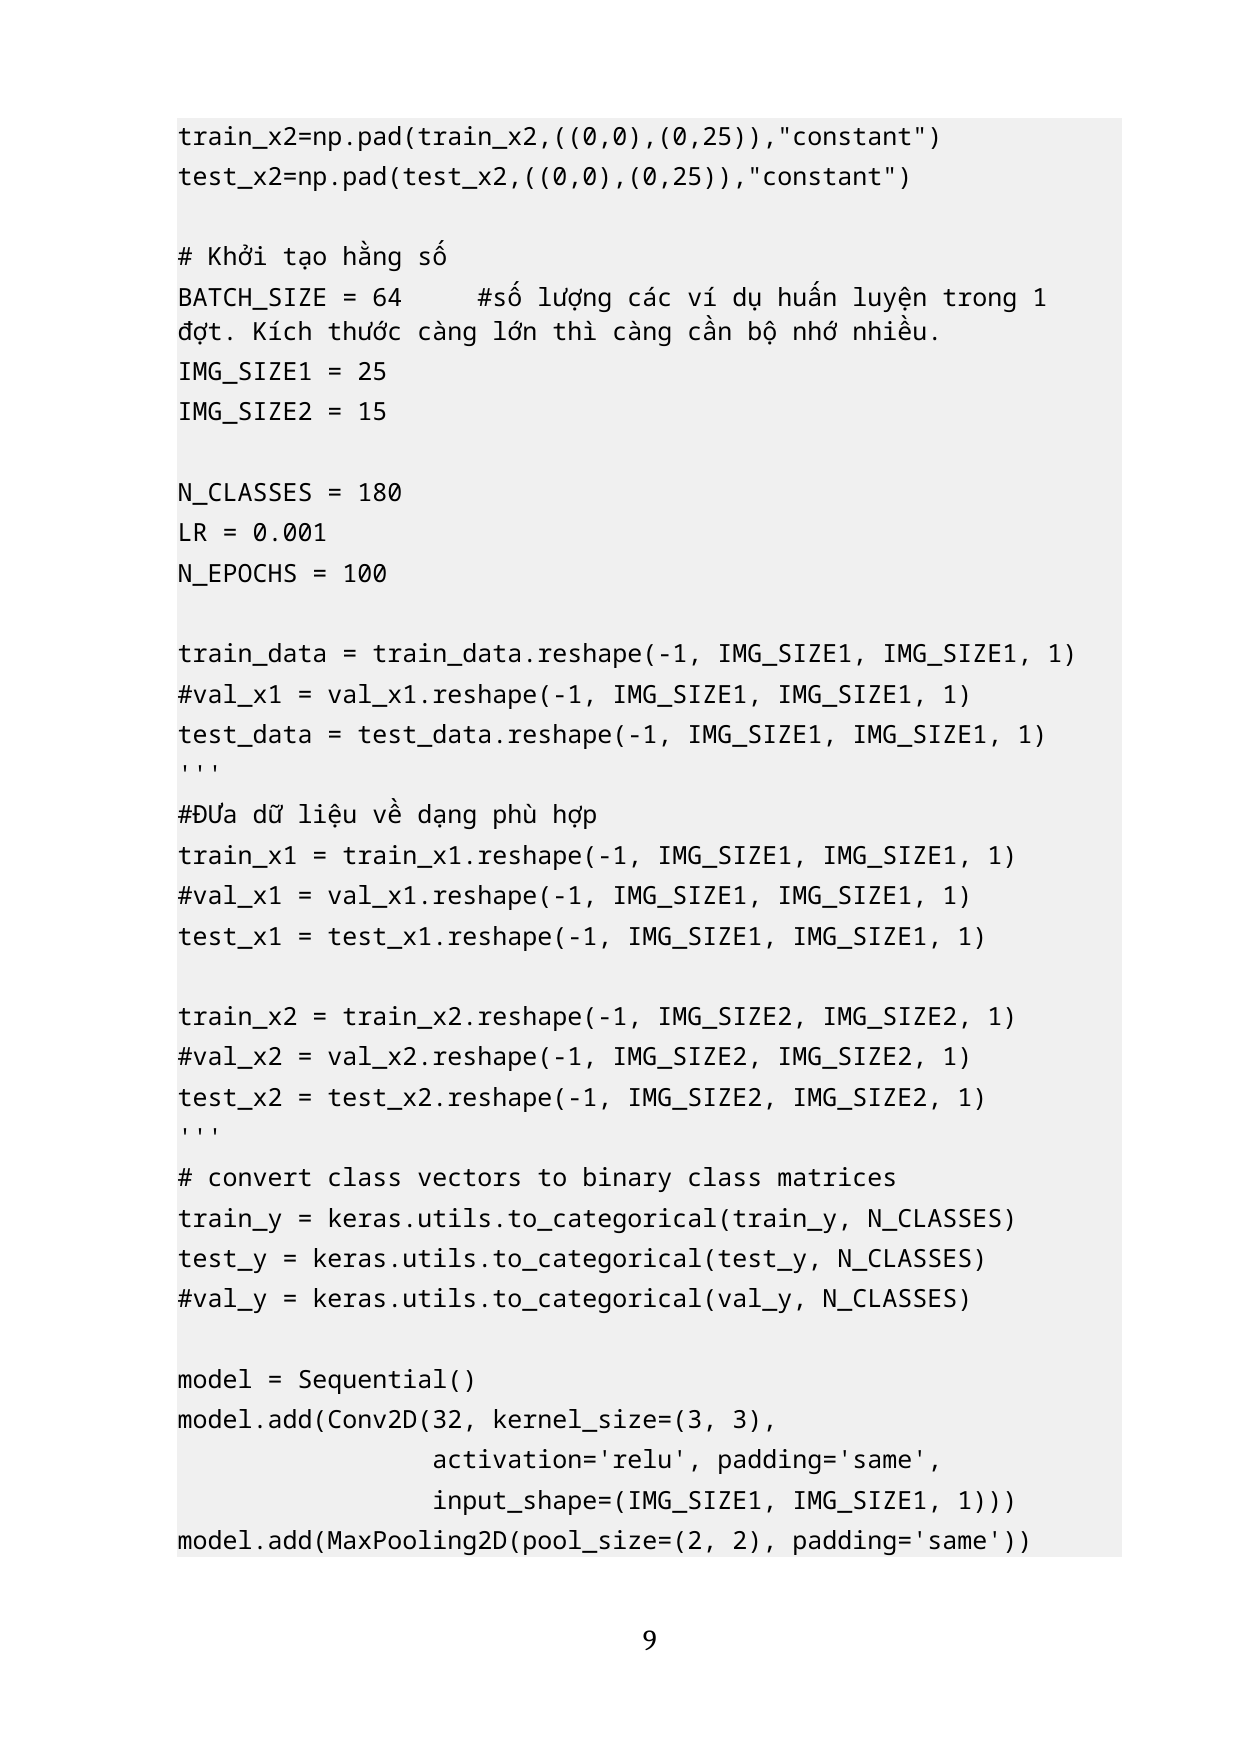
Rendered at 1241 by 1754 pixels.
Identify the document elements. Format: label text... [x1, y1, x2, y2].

text IMG_SIZE2 = 15 [177, 394, 1122, 428]
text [177, 1523, 1122, 1557]
text input_shape=(IMG_SIZE1, IMG_SIZE1, 1))) [177, 1482, 1122, 1517]
text # Khởi tạo hằng số [177, 239, 1122, 273]
text BATCH_SIZE = 64 #số lượng các ví dụ huấn luyện trong 1 đợt. Kích thước càng lớn thì càng cần bộ nhớ nhiều. [177, 279, 1122, 347]
text LR = 0.001 [177, 515, 1122, 549]
text model = Sequential() [177, 1362, 1122, 1396]
text test_x2=np.pad(test_x2,((0,0),(0,25)),"constant") [177, 158, 1122, 192]
text test_x1 = test_x1.reshape(-1, IMG_SIZE1, IMG_SIZE1, 1) [177, 918, 1122, 952]
text test_x2 = test_x2.reshape(-1, IMG_SIZE2, IMG_SIZE2, 1) [177, 1079, 1122, 1113]
text ''' [177, 757, 1122, 791]
text train_y = keras.utils.to_categorical(train_y, N_CLASSES) [177, 1200, 1122, 1234]
text activation='relu', padding='same', [177, 1442, 1122, 1476]
text #ĐƯa dữ liệu về dạng phù hợp [177, 797, 1122, 831]
text train_data = train_data.reshape(-1, IMG_SIZE1, IMG_SIZE1, 1) [177, 636, 1122, 670]
text #val_y = keras.utils.to_categorical(val_y, N_CLASSES) [177, 1281, 1122, 1315]
text test_y = keras.utils.to_categorical(test_y, N_CLASSES) [177, 1241, 1122, 1275]
text # convert class vectors to binary class matrices [177, 1160, 1122, 1194]
text test_data = test_data.reshape(-1, IMG_SIZE1, IMG_SIZE1, 1) [177, 717, 1122, 751]
text train_x1 = train_x1.reshape(-1, IMG_SIZE1, IMG_SIZE1, 1) [177, 837, 1122, 872]
text #val_x2 = val_x2.reshape(-1, IMG_SIZE2, IMG_SIZE2, 1) [177, 1039, 1122, 1073]
text ''' [177, 1120, 1122, 1154]
text model.add(Conv2D(32, kernel_size=(3, 3), [177, 1402, 1122, 1436]
text #val_x1 = val_x1.reshape(-1, IMG_SIZE1, IMG_SIZE1, 1) [177, 878, 1122, 912]
text #val_x1 = val_x1.reshape(-1, IMG_SIZE1, IMG_SIZE1, 1) [177, 676, 1122, 710]
text IMG_SIZE1 = 25 [177, 354, 1122, 388]
text N_CLASSES = 180 [177, 475, 1122, 509]
text train_x2 = train_x2.reshape(-1, IMG_SIZE2, IMG_SIZE2, 1) [177, 999, 1122, 1033]
text train_x2=np.pad(train_x2,((0,0),(0,25)),"constant") [177, 118, 1122, 152]
text N_EPOCHS = 100 [177, 555, 1122, 589]
